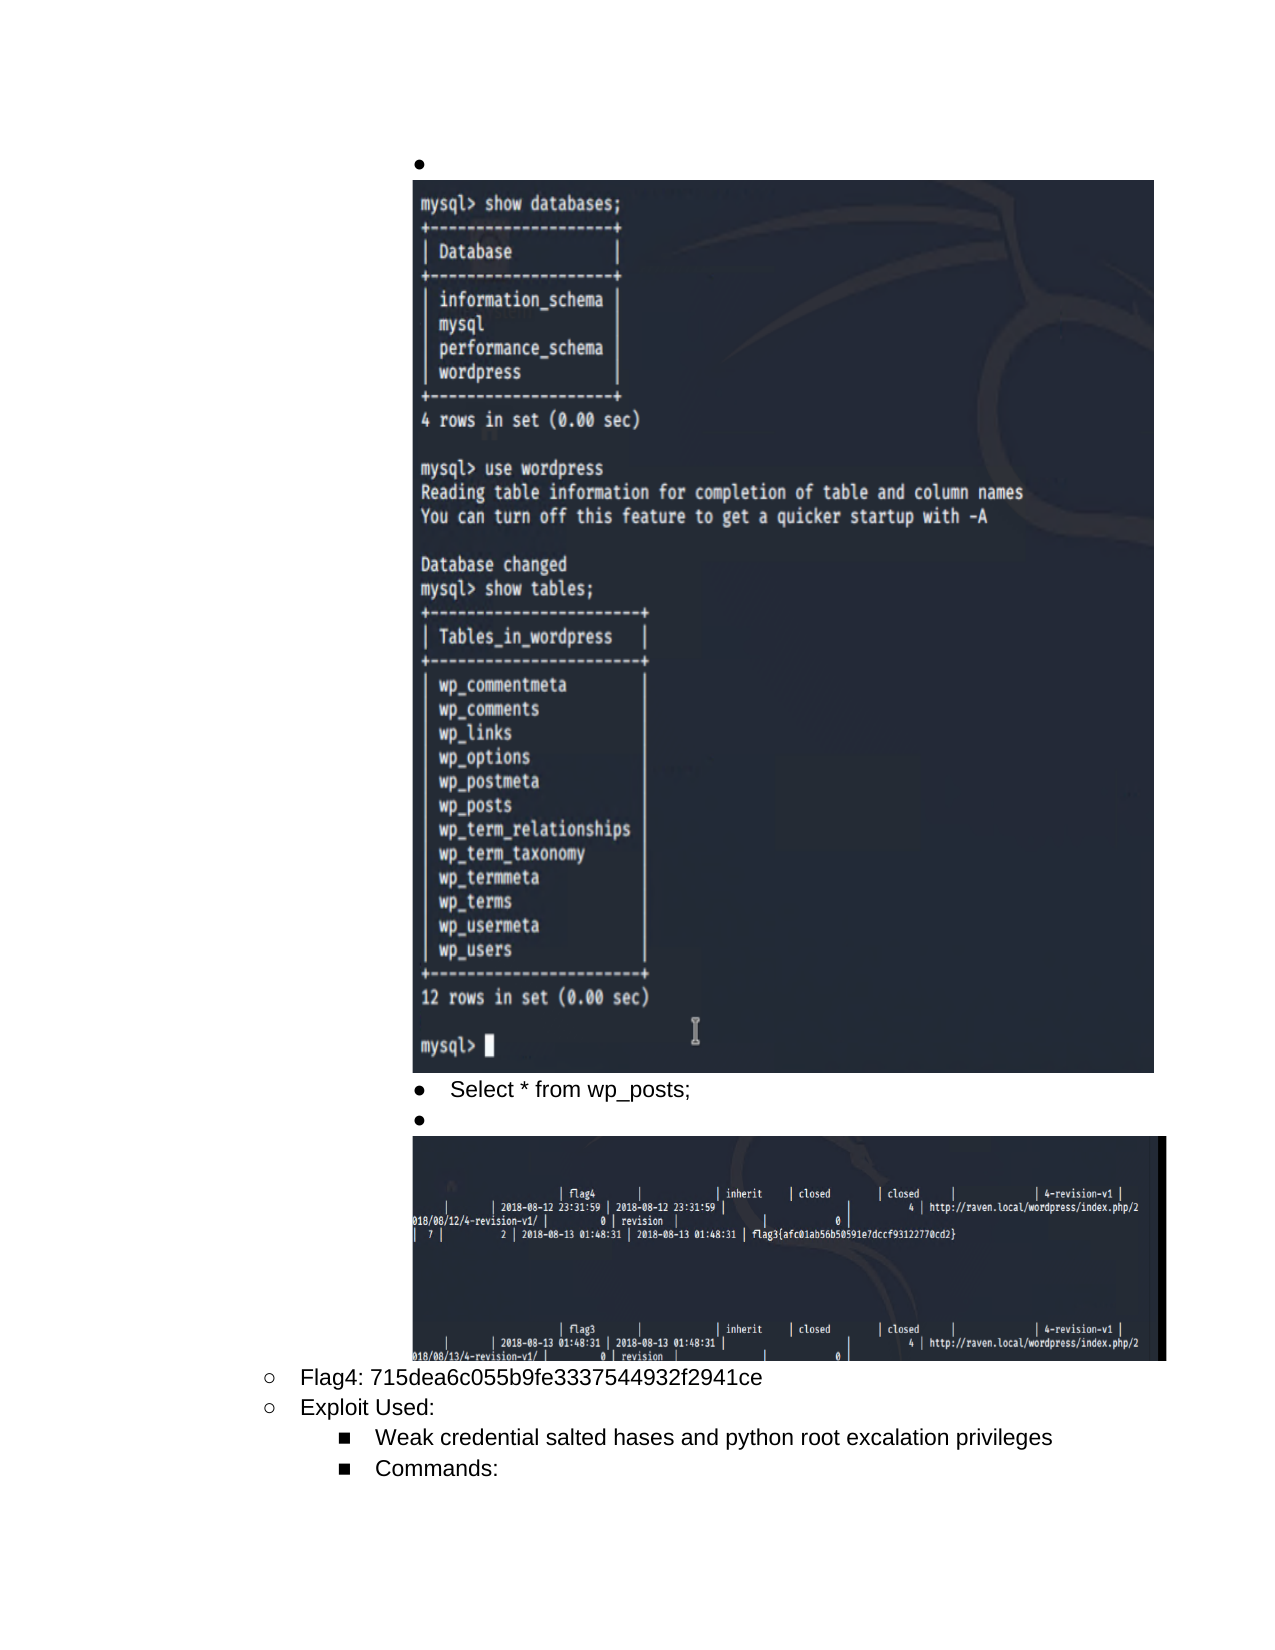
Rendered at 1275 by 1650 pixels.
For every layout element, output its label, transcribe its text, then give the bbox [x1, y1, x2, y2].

list Select * from wp_posts; [412, 1076, 1125, 1103]
list Commands: [337, 1454, 1125, 1481]
picture [412, 180, 1154, 1073]
picture [412, 1136, 1167, 1361]
list Exploit Used: [262, 1394, 1125, 1421]
list Flag4: 715dea6c055b9fe3337544932f2941ce [262, 1364, 1125, 1390]
list Weak credential salted hases and python root excalation privileges [337, 1424, 1125, 1451]
